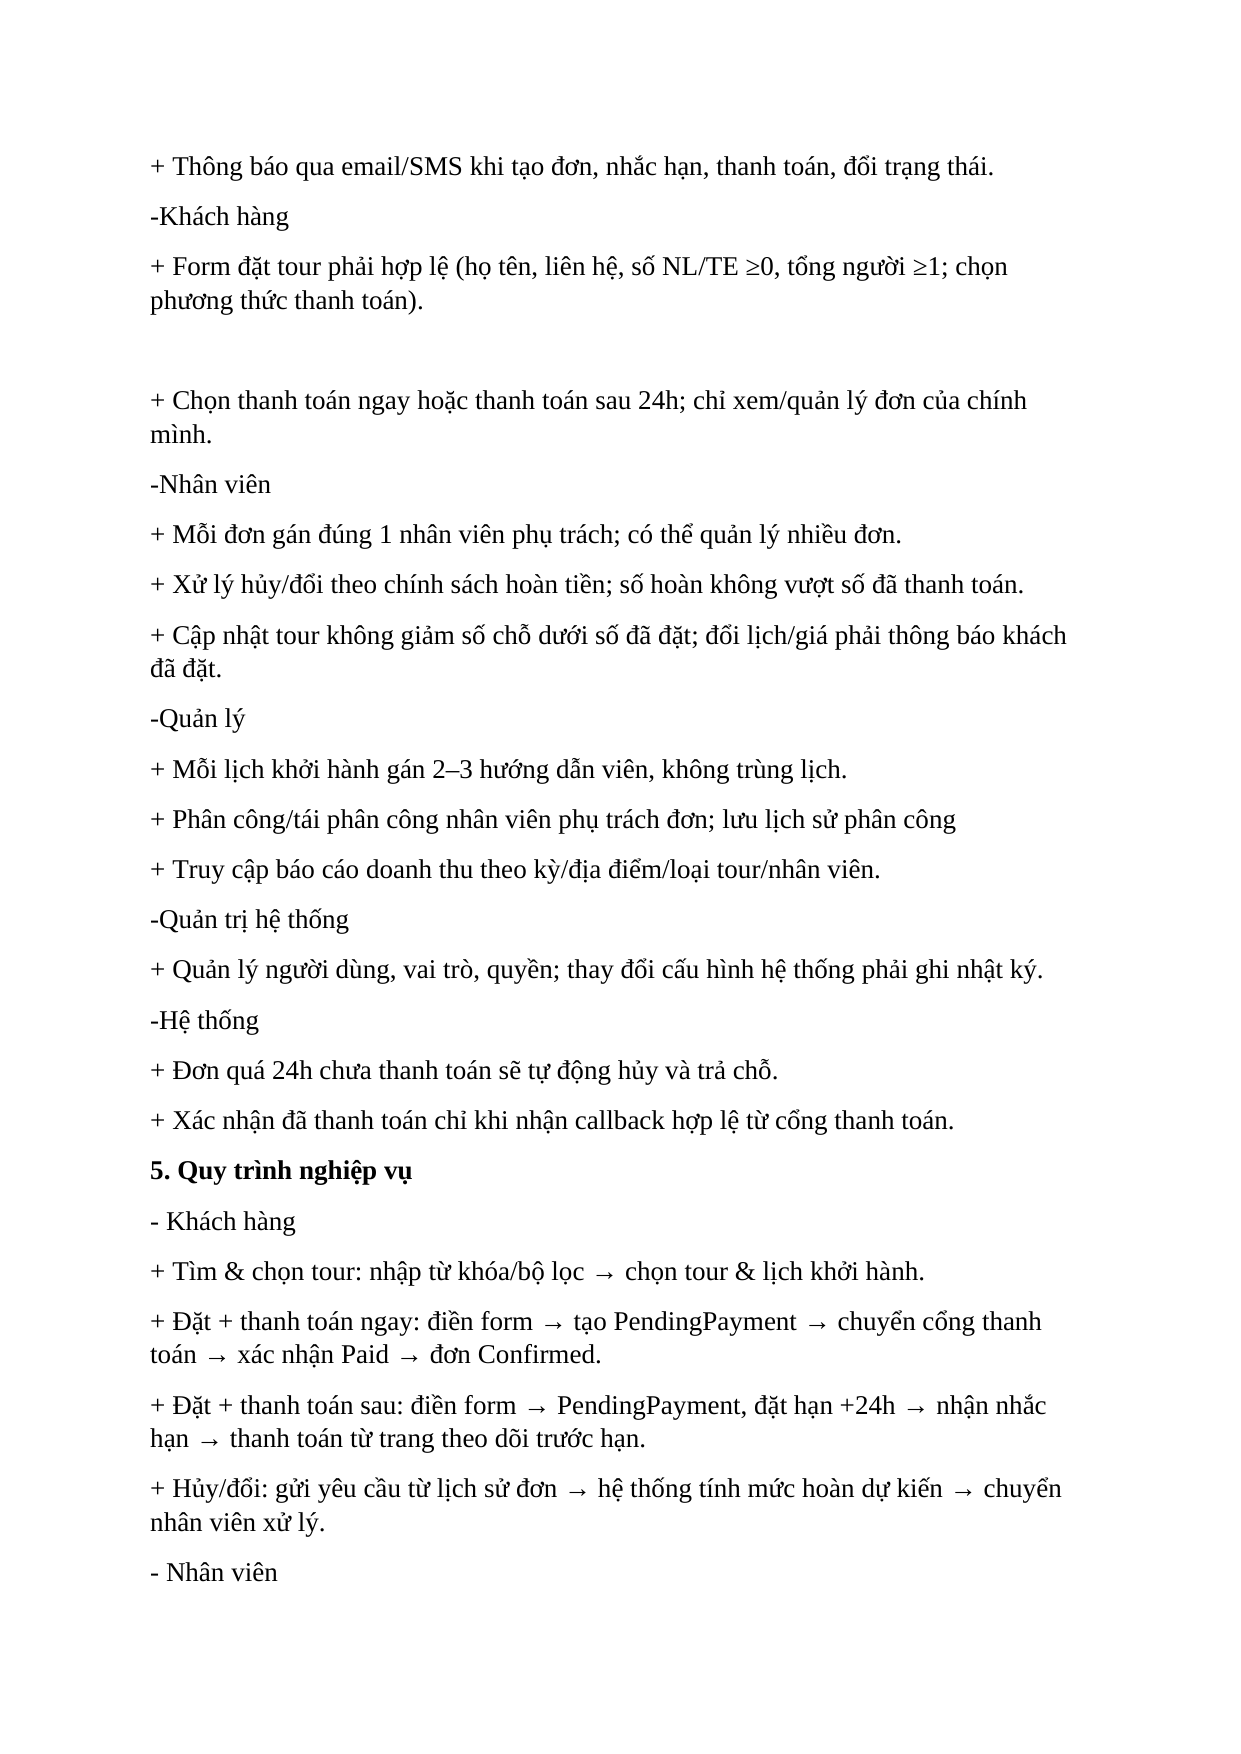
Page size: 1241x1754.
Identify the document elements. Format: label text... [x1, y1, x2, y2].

text 5. Quy trình nghiệp vụ [150, 1154, 1090, 1186]
text + Chọn thanh toán ngay hoặc thanh toán sau 24h; chỉ xem/quản lý đơn của chính mình. [150, 384, 1090, 449]
text - Khách hàng [150, 1204, 1090, 1236]
text -Quản lý [150, 702, 1090, 734]
text + Xác nhận đã thanh toán chỉ khi nhận callback hợp lệ từ cổng thanh toán. [150, 1104, 1090, 1135]
text + Form đặt tour phải hợp lệ (họ tên, liên hệ, số NL/TE ≥0, tổng người ≥1; chọn phương thức thanh toán). [150, 250, 1090, 315]
text + Thông báo qua email/SMS khi tạo đơn, nhắc hạn, thanh toán, đổi trạng thái. [150, 150, 1090, 181]
text -Khách hàng [150, 200, 1090, 231]
text + Hủy/đổi: gửi yêu cầu từ lịch sử đơn → hệ thống tính mức hoàn dự kiến → chuyển nhân viên xử lý. [150, 1472, 1090, 1537]
text + Mỗi đơn gán đúng 1 nhân viên phụ trách; có thể quản lý nhiều đơn. [150, 518, 1090, 549]
text + Truy cập báo cáo doanh thu theo kỳ/địa điểm/loại tour/nhân viên. [150, 853, 1090, 884]
text + Quản lý người dùng, vai trò, quyền; thay đổi cấu hình hệ thống phải ghi nhật ký. [150, 953, 1090, 985]
text + Cập nhật tour không giảm số chỗ dưới số đã đặt; đổi lịch/giá phải thông báo khách đã đặt. [150, 619, 1090, 683]
text -Hệ thống [150, 1004, 1090, 1035]
text - Nhân viên [150, 1556, 1090, 1587]
text + Tìm & chọn tour: nhập từ khóa/bộ lọc → chọn tour & lịch khởi hành. [150, 1255, 1090, 1286]
text + Đặt + thanh toán sau: điền form → PendingPayment, đặt hạn +24h → nhận nhắc hạn → thanh toán từ trang theo dõi trước hạn. [150, 1389, 1090, 1453]
text -Nhân viên [150, 468, 1090, 499]
text -Quản trị hệ thống [150, 903, 1090, 934]
text + Xử lý hủy/đổi theo chính sách hoàn tiền; số hoàn không vượt số đã thanh toán. [150, 568, 1090, 600]
text + Đặt + thanh toán ngay: điền form → tạo PendingPayment → chuyển cổng thanh toán → xác nhận Paid → đơn Confirmed. [150, 1305, 1090, 1370]
text + Phân công/tái phân công nhân viên phụ trách đơn; lưu lịch sử phân công [150, 803, 1090, 834]
text + Đơn quá 24h chưa thanh toán sẽ tự động hủy và trả chỗ. [150, 1054, 1090, 1085]
text + Mỗi lịch khởi hành gán 2–3 hướng dẫn viên, không trùng lịch. [150, 753, 1090, 784]
